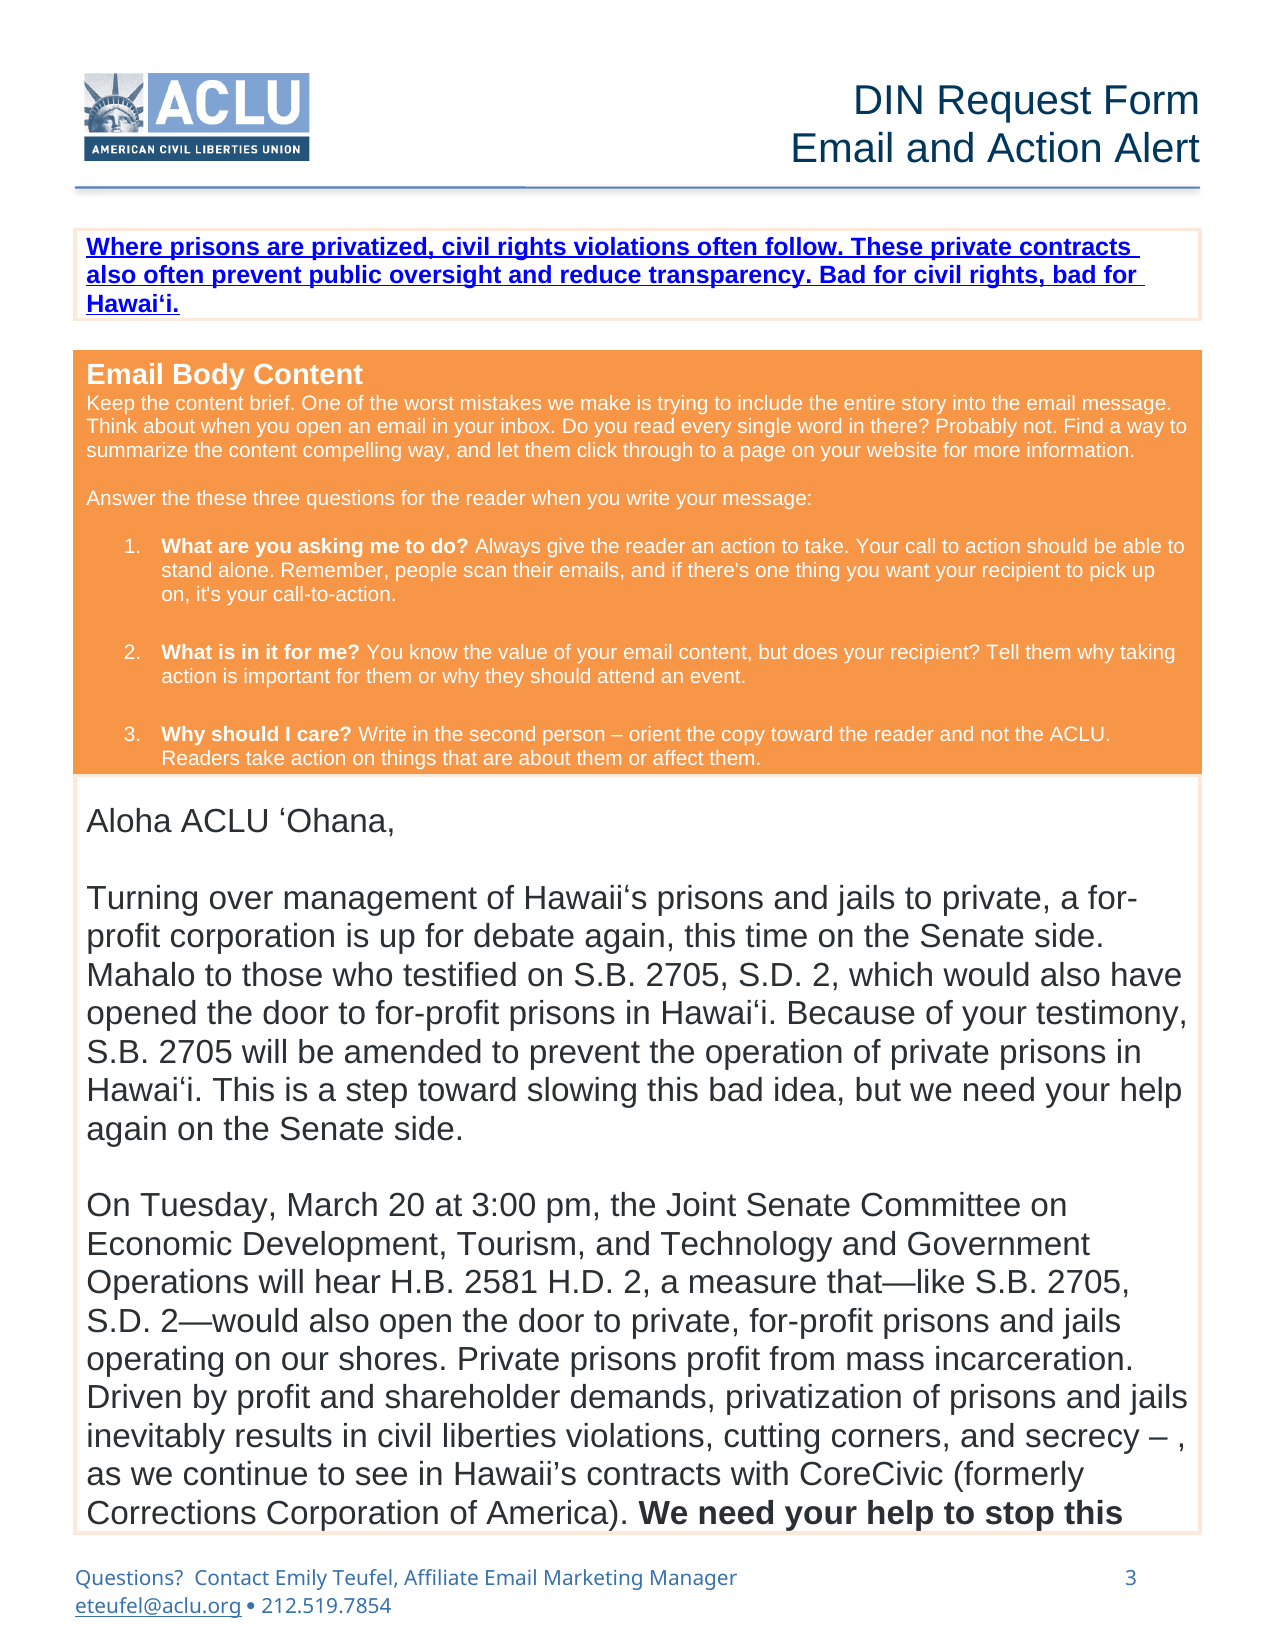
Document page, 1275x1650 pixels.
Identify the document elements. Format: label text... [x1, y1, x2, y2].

table_header Email Body Content Keep the content brief. One of the worst mistakes we make is trying to include the entire story into the email message. Think about when you open an email in your inbox. Do you read every single word in there? Probably not. Find a way to summarize the content compelling way, and let them click through to a page on your website for more information. Answer the these three questions for the reader when you write your message: What are you asking me to do? Always give the reader an action to take. Your call to action should be able to stand alone. Remember, people scan their emails, and if there's one thing you want your recipient to pick up on, it's your call-to-action. What is in it for me? You know the value of your email content, but does your recipient? Tell them why taking action is important for them or why they should attend an event. Why should I care? Write in the second person – orient the copy toward the reader and not the ACLU. Readers take action on things that are about them or affect them. [77, 353, 1198, 774]
picture [84, 73, 310, 161]
